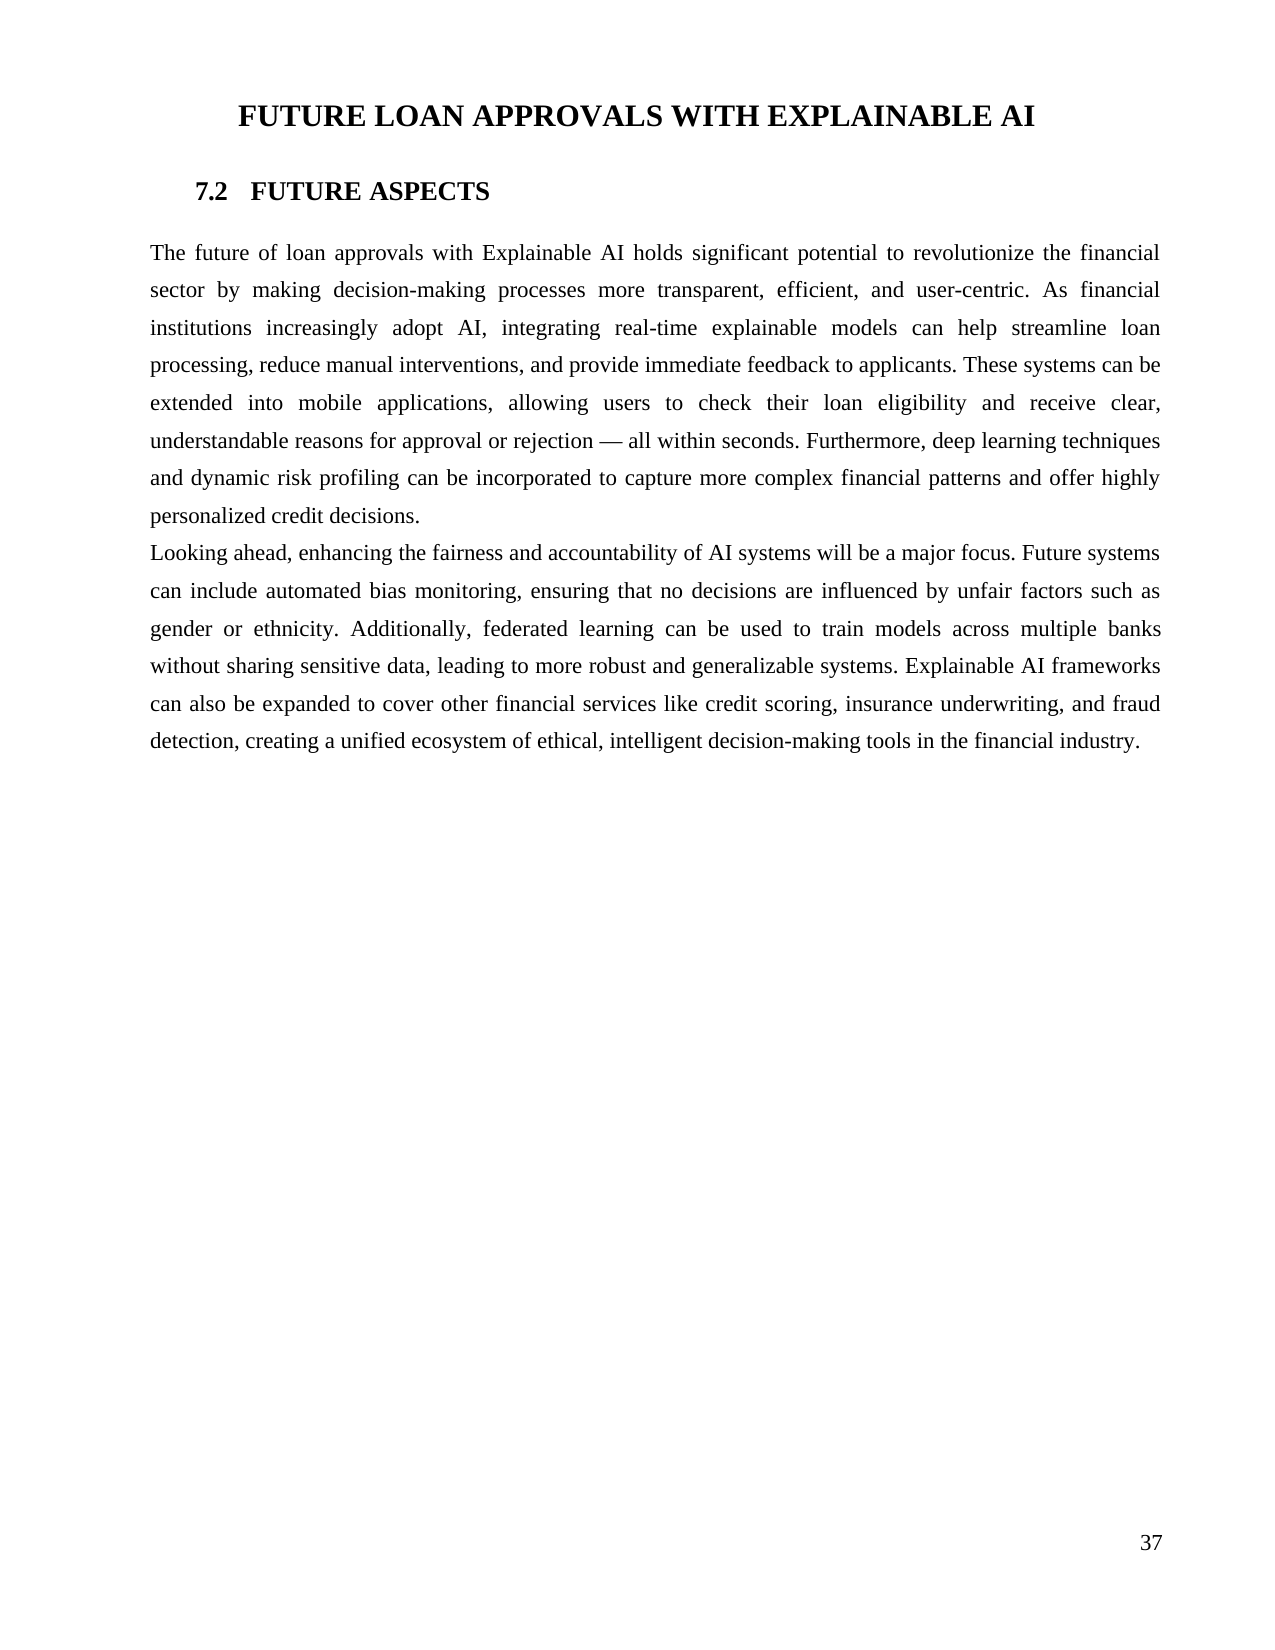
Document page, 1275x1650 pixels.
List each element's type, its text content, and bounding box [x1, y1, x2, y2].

text The future of loan approvals with Explainable AI holds significant potential to revolutionize the financial sector by making decision-making processes more transparent, efficient, and user-centric. As financial institutions increasingly adopt AI, integrating real-time explainable models can help streamline loan processing, reduce manual interventions, and provide immediate feedback to applicants. These systems can be extended into mobile applications, allowing users to check their loan eligibility and receive clear, understandable reasons for approval or rejection — all within seconds. Furthermore, deep learning techniques and dynamic risk profiling can be incorporated to capture more complex financial patterns and offer highly personalized credit decisions. [150, 239, 1162, 528]
text Looking ahead, enhancing the fairness and accountability of AI systems will be a major focus. Future systems can include automated bias monitoring, ensuring that no decisions are influenced by unfair factors such as gender or ethnicity. Additionally, federated learning can be used to train models across multiple banks without sharing sensitive data, leading to more robust and generalizable systems. Explainable AI frameworks can also be expanded to cover other financial services like credit scoring, insurance underwriting, and fraud detection, creating a unified ecosystem of ethical, intelligent decision-making tools in the financial industry. [150, 539, 1162, 754]
subtitle 7.2 FUTURE ASPECTS [195, 176, 1162, 207]
